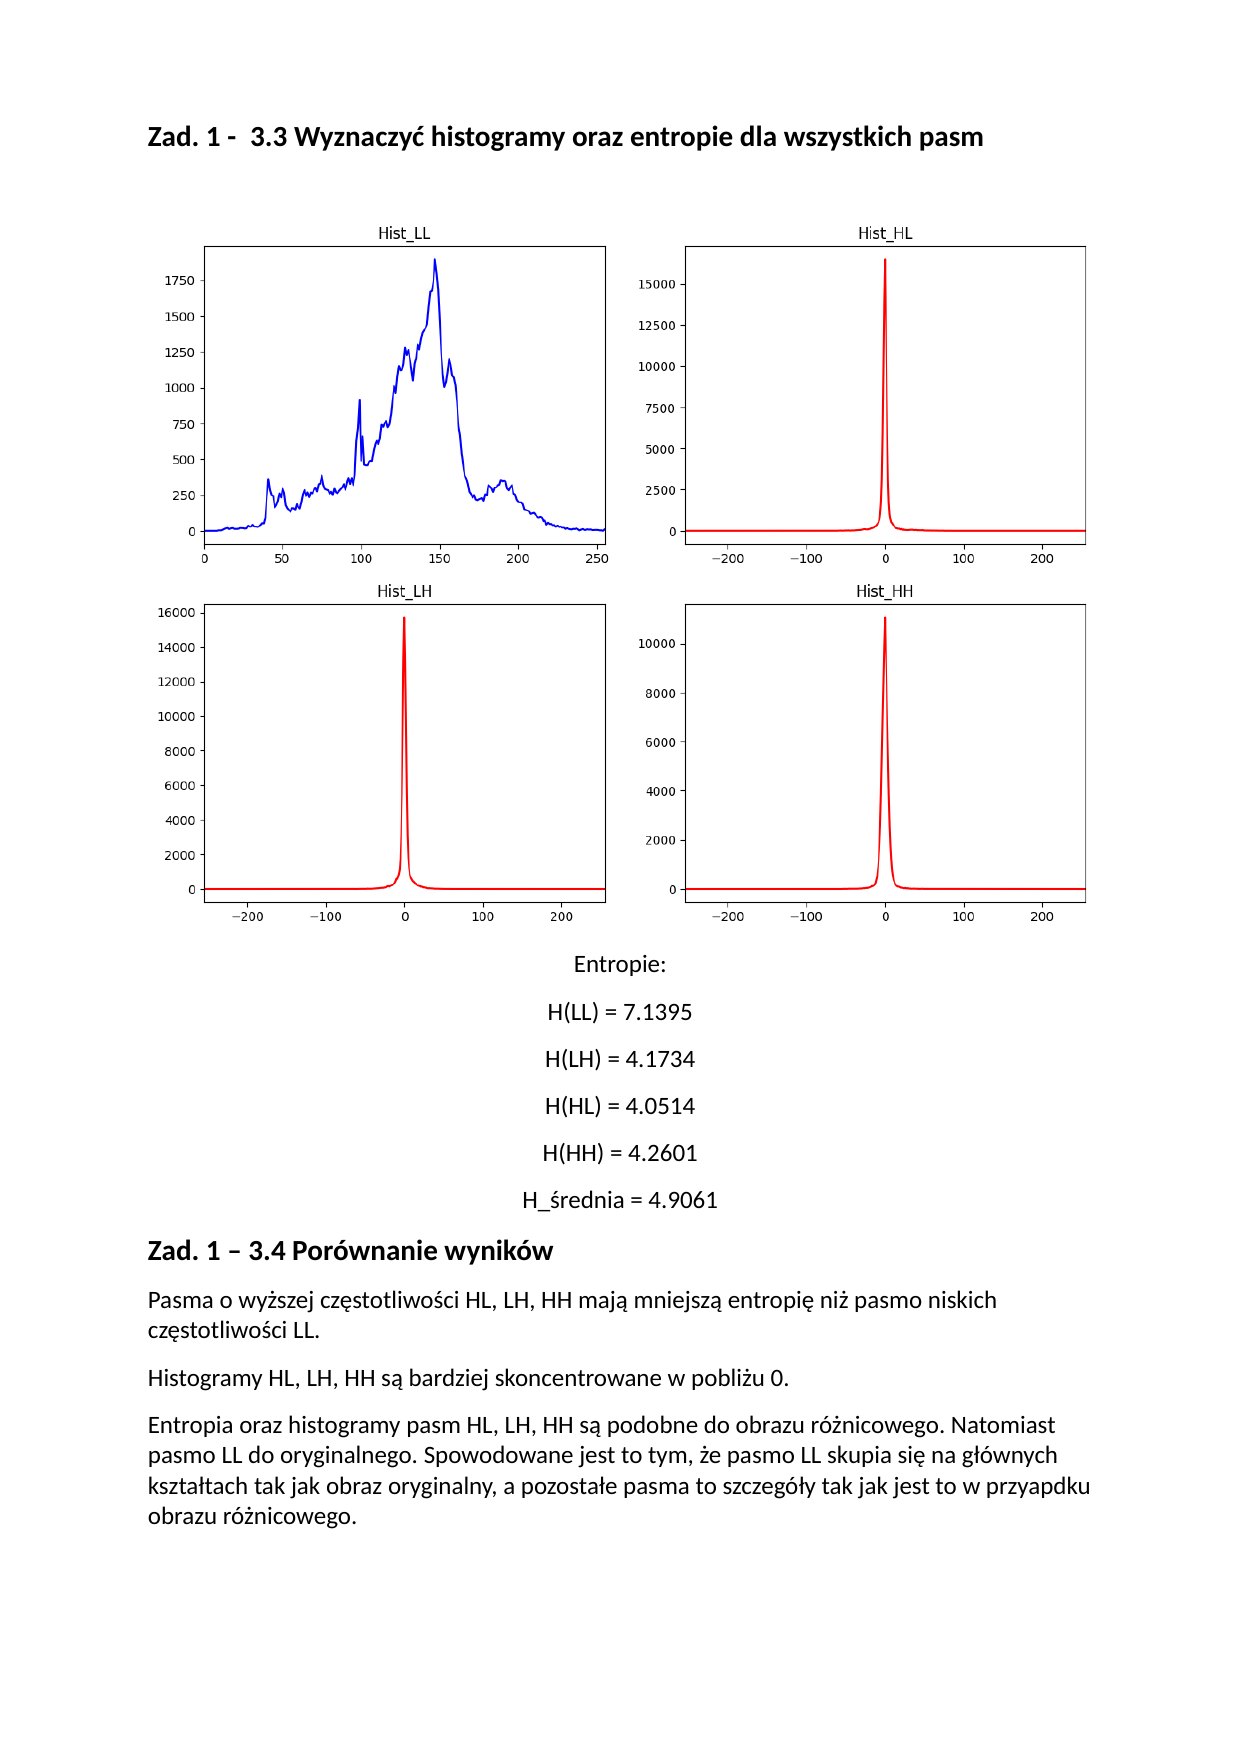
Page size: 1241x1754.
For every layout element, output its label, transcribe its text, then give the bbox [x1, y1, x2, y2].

picture [147, 217, 1093, 932]
text Pasma o wyższej częstotliwości HL, LH, HH mają mniejszą entropię niż pasmo niskich częstotliwości LL. [148, 1284, 1093, 1345]
text H(LH) = 4.1734 [148, 1043, 1093, 1073]
text Zad. 1 - 3.3 Wyznaczyć histogramy oraz entropie dla wszystkich pasm [148, 118, 1093, 154]
text Entropia oraz histogramy pasm HL, LH, HH są podobne do obrazu różnicowego. Natomiast pasmo LL do oryginalnego. Spowodowane jest to tym, że pasmo LL skupia się na głównych kształtach tak jak obraz oryginalny, a pozostałe pasma to szczegóły tak jak jest to w przyapdku obrazu różnicowego. [148, 1409, 1093, 1531]
text Histogramy HL, LH, HH są bardziej skoncentrowane w pobliżu 0. [148, 1362, 1093, 1392]
text Entropie: [148, 948, 1093, 979]
text H(HH) = 4.2601 [148, 1137, 1093, 1168]
text H(LL) = 7.1395 [148, 996, 1093, 1026]
text H_średnia = 4.9061 [148, 1184, 1093, 1215]
text Zad. 1 – 3.4 Porównanie wyników [148, 1232, 1093, 1267]
text H(HL) = 4.0514 [148, 1090, 1093, 1121]
